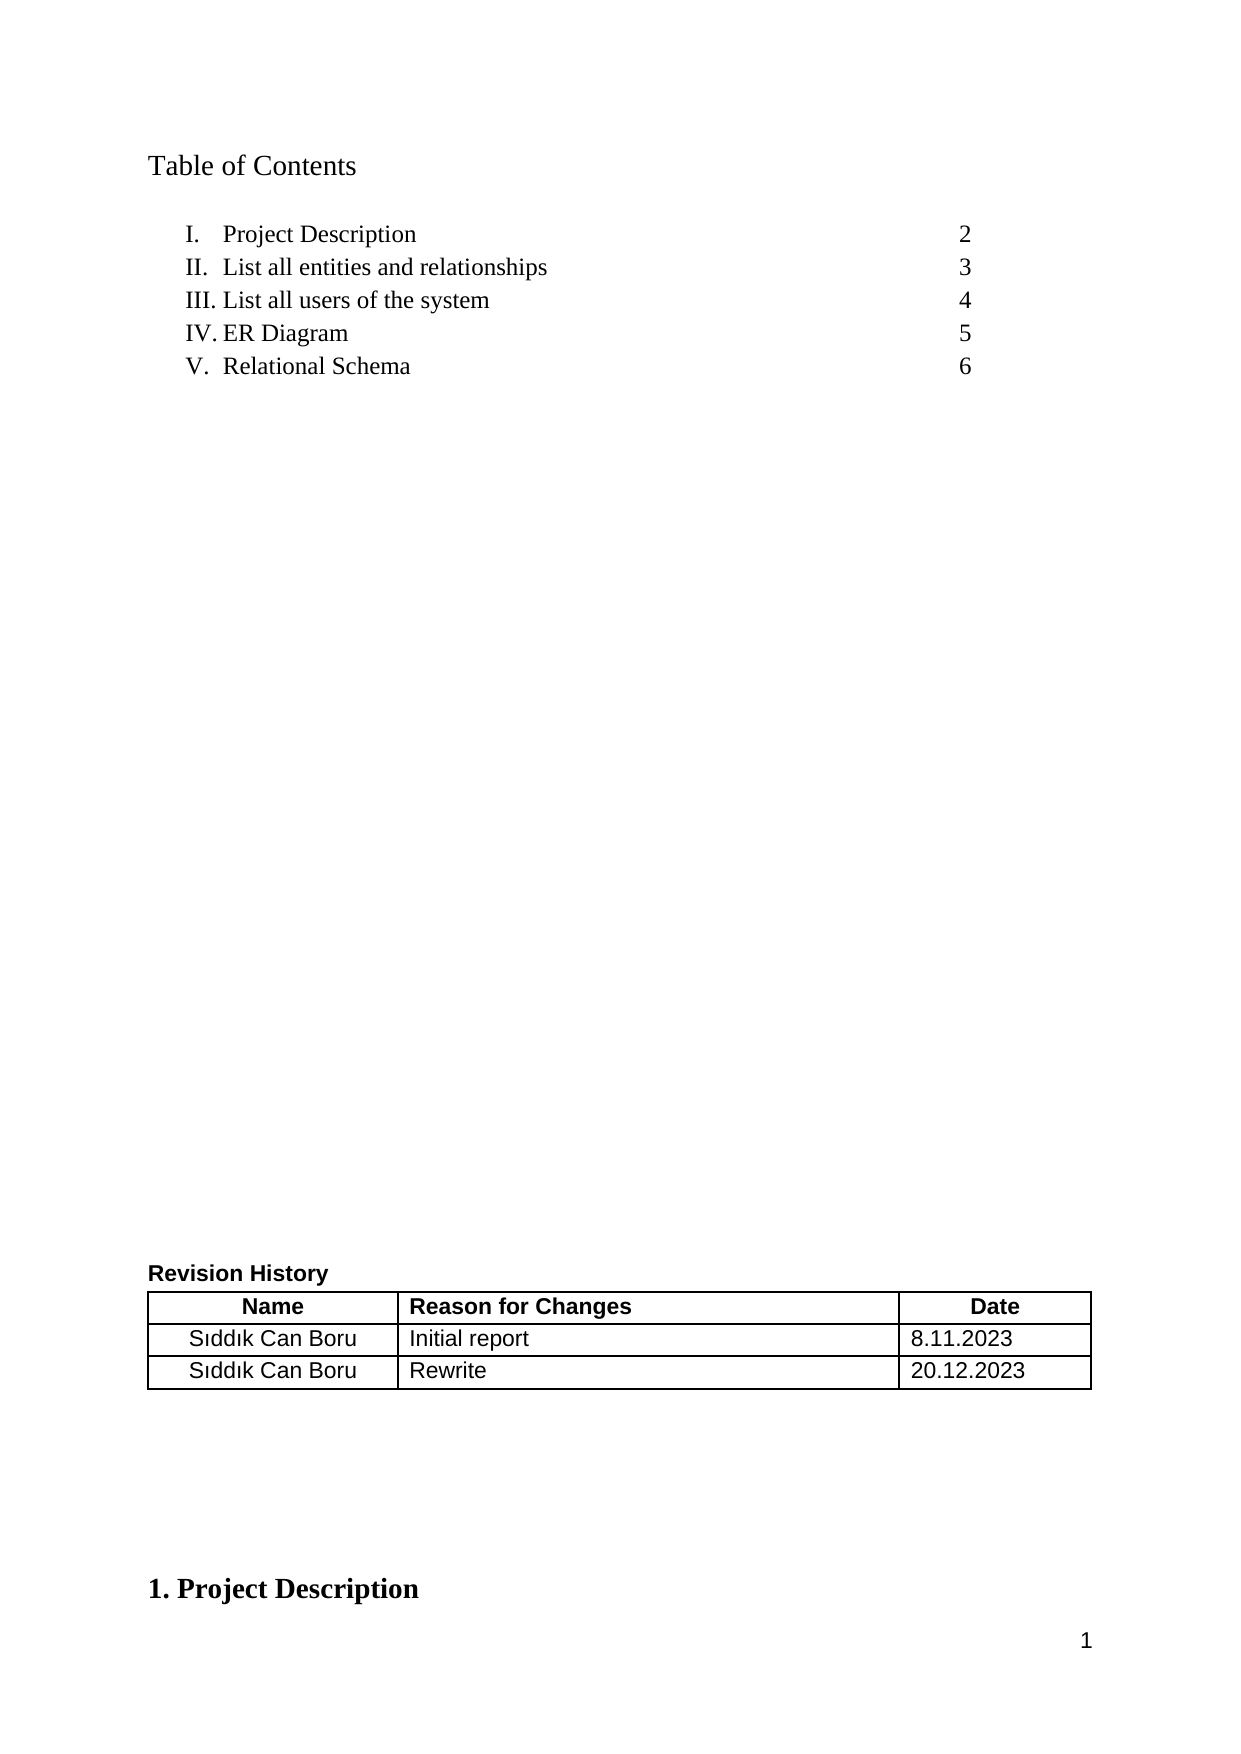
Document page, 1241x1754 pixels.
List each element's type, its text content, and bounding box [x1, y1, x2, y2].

table_cell Sıddık Can Boru [149, 1357, 397, 1387]
table_cell Initial report [399, 1325, 898, 1355]
table_header Date [900, 1293, 1090, 1323]
table_cell 20.12.2023 [900, 1357, 1090, 1387]
list ER Diagram 5 [185, 318, 1093, 347]
text Table of Contents [148, 148, 1093, 181]
list Relational Schema 6 [185, 351, 1093, 380]
list List all users of the system 4 [185, 285, 1093, 314]
list List all entities and relationships 3 [185, 252, 1093, 281]
list Project Description 2 [185, 219, 1093, 248]
table_cell 8.11.2023 [900, 1325, 1090, 1355]
table_header Reason for Changes [399, 1293, 898, 1323]
table_header Name [149, 1293, 397, 1323]
table_cell Rewrite [399, 1357, 898, 1387]
table_cell Sıddık Can Boru [149, 1325, 397, 1355]
text Revision History [148, 1260, 1093, 1287]
text 1. Project Description [148, 1571, 1093, 1604]
